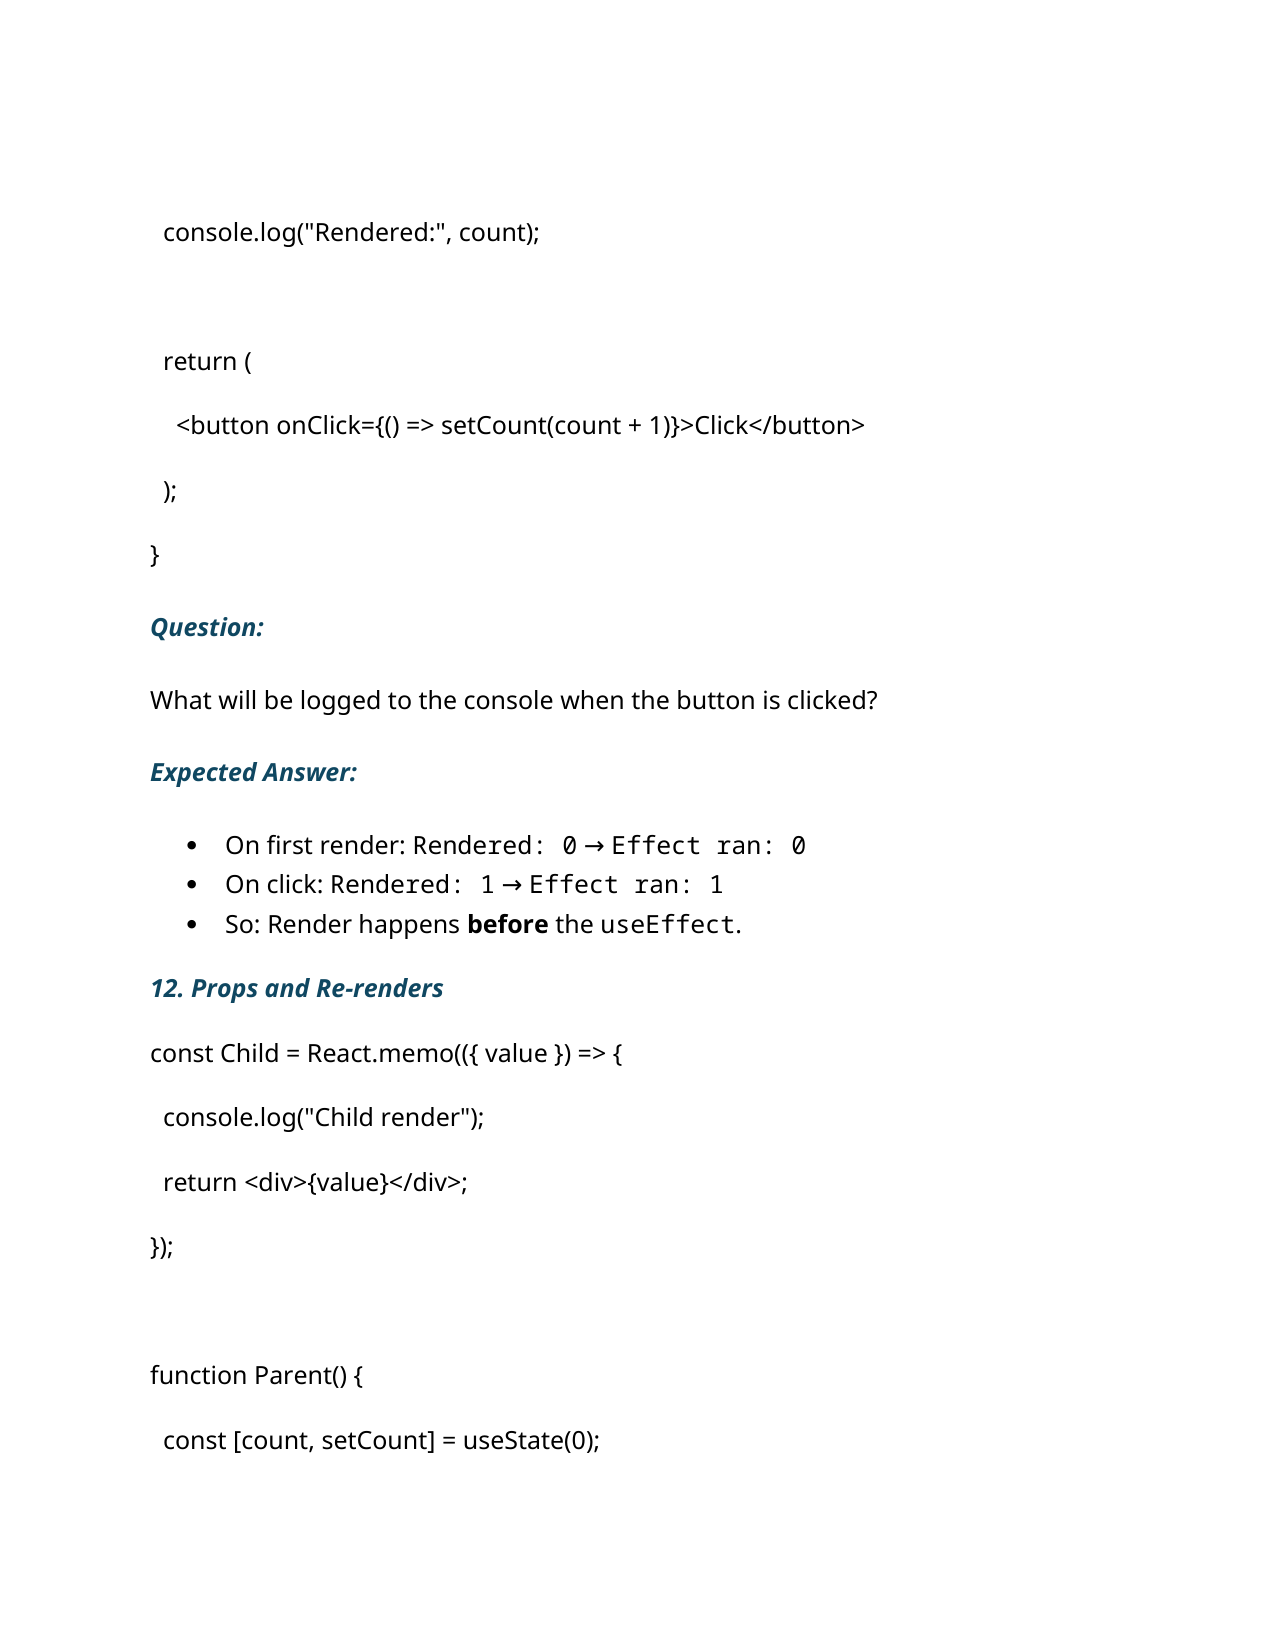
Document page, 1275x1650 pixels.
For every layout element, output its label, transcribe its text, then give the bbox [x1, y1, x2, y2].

list On first render: Rendered: 0 → Effect ran: 0 [187, 828, 1125, 862]
text console.log("Rendered:", count); [150, 214, 1125, 248]
text const Child = React.memo(({ value }) => { [150, 1036, 1125, 1070]
text function Parent() { [150, 1358, 1125, 1392]
text <button onClick={() => setCount(count + 1)}>Click</button> [150, 408, 1125, 442]
subtitle Expected Answer: [150, 755, 1125, 789]
text ); [150, 472, 1125, 506]
subtitle Question: [150, 609, 1125, 644]
text What will be logged to the console when the button is clicked? [150, 682, 1125, 716]
text } [150, 537, 1125, 571]
list On click: Rendered: 1 → Effect ran: 1 [187, 867, 1125, 901]
text console.log("Child render"); [150, 1100, 1125, 1134]
text const [count, setCount] = useState(0); [150, 1422, 1125, 1457]
text 12. Props and Re-renders [150, 971, 1125, 1005]
text return <div>{value}</div>; [150, 1164, 1125, 1199]
list So: Render happens before the useEffect. [187, 907, 1125, 941]
text return ( [150, 343, 1125, 377]
text }); [150, 1229, 1125, 1263]
